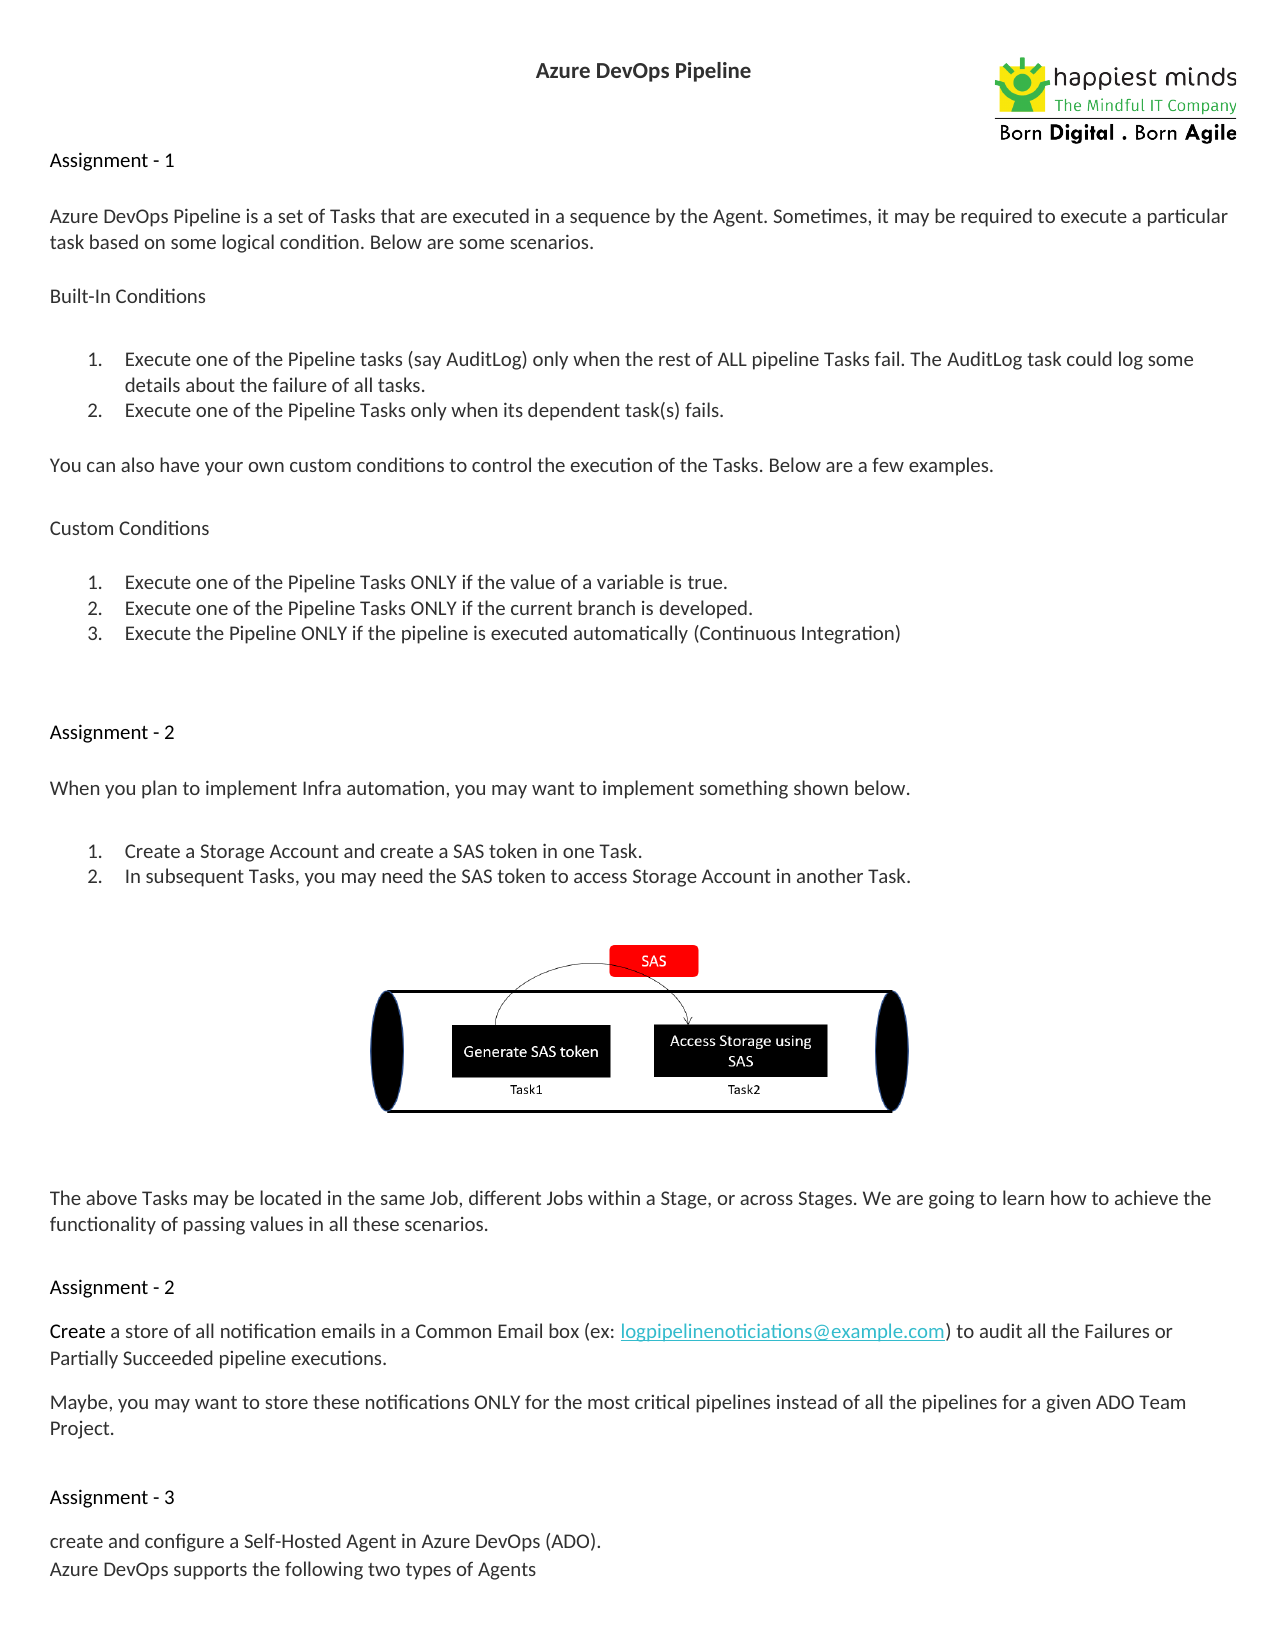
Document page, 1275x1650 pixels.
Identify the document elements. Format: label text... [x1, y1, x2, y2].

text Azure DevOps Pipeline [49, 56, 1237, 84]
text Assignment - 2 [49, 719, 1237, 744]
picture [344, 918, 943, 1157]
text When you plan to implement Infra automation, you may want to implement something shown below. [49, 775, 1237, 801]
list Execute one of the Pipeline Tasks ONLY if the current branch is developed. [87, 595, 1237, 620]
text The above Tasks may be located in the same Job, different Jobs within a Stage, or across Stages. We are going to learn how to achieve the functionality of passing values in all these scenarios. [49, 1186, 1237, 1236]
list Execute one of the Pipeline tasks (say AuditLog) only when the rest of ALL pipeline Tasks fail. The AuditLog task could log some details about the failure of all tasks. [87, 346, 1237, 397]
text Assignment - 2 [49, 1274, 1237, 1299]
text Maybe, you may want to store these notifications ONLY for the most critical pipelines instead of all the pipelines for a given ADO Team Project. [49, 1389, 1237, 1440]
list In subsequent Tasks, you may need the SAS token to access Storage Account in another Task. [87, 864, 1237, 889]
text Create a store of all notification emails in a Common Email box (ex: logpipelinenoticiations@example.com) to audit all the Failures or Partially Succeeded pipeline executions. [49, 1318, 1237, 1371]
text You can also have your own custom conditions to control the execution of the Tasks. Below are a few examples. [49, 452, 1237, 477]
text create and configure a Self-Hosted Agent in Azure DevOps (ADO). [49, 1528, 1237, 1554]
text Assignment - 1 [49, 147, 1237, 172]
text Azure DevOps Pipeline is a set of Tasks that are executed in a sequence by the Agent. Sometimes, it may be required to execute a particular task based on some logical condition. Below are some scenarios. [49, 203, 1237, 254]
picture [994, 84, 1237, 144]
list Execute one of the Pipeline Tasks ONLY if the value of a variable is true. [87, 569, 1237, 595]
list Create a Storage Account and create a SAS token in one Task. [87, 838, 1237, 864]
text Azure DevOps supports the following two types of Agents [49, 1556, 1237, 1581]
list Execute the Pipeline ONLY if the pipeline is executed automatically (Continuous Integration) [87, 620, 1237, 646]
list Execute one of the Pipeline Tasks only when its dependent task(s) fails. [87, 397, 1237, 423]
text Assignment - 3 [49, 1484, 1237, 1510]
text Built-In Conditions [49, 283, 1237, 309]
text Custom Conditions [49, 515, 1237, 540]
